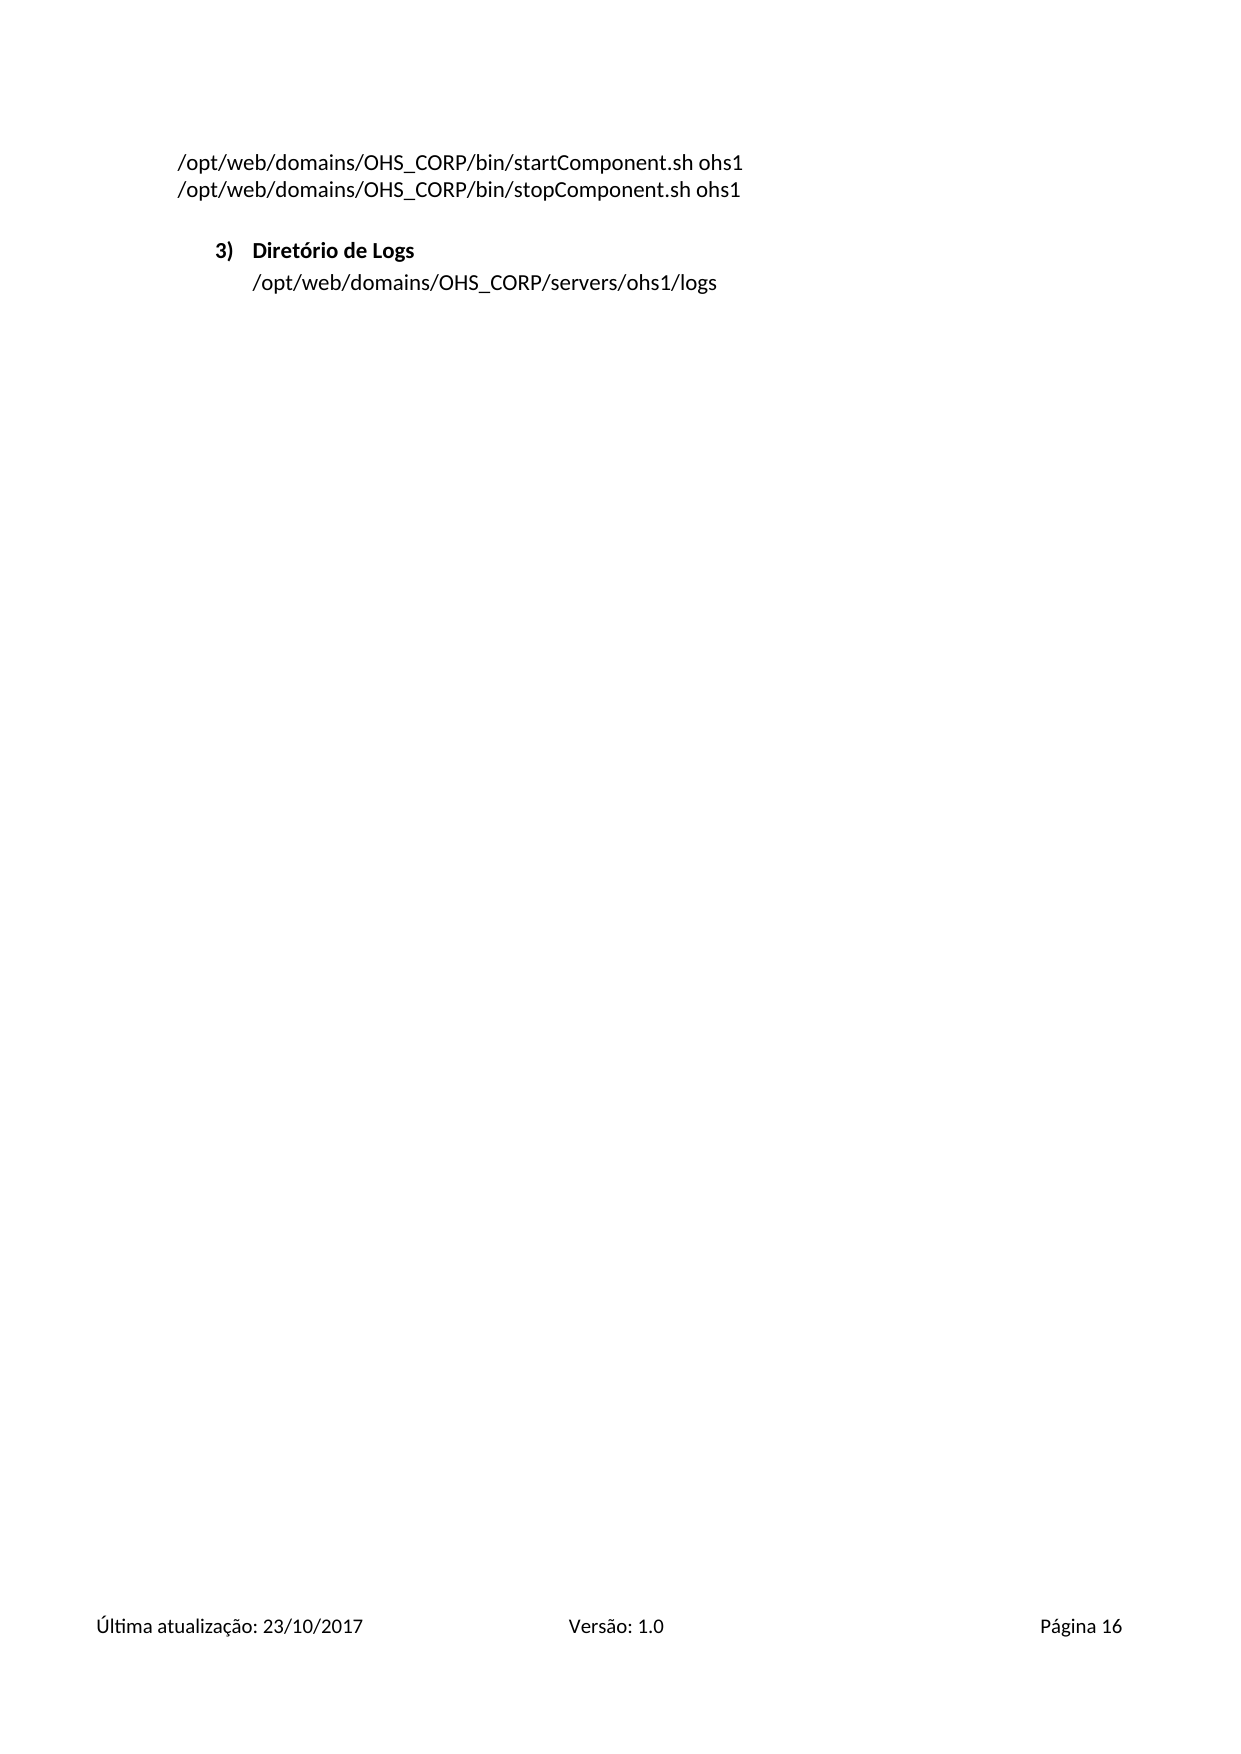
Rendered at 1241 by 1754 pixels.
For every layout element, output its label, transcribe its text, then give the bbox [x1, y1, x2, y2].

text /opt/web/domains/OHS_CORP/bin/startComponent.sh ohs1 /opt/web/domains/OHS_CORP/bin/stopComponent.sh ohs1 [177, 148, 1063, 204]
list /opt/web/domains/OHS_CORP/servers/ohs1/logs [252, 268, 1063, 296]
list Diretório de Logs [215, 236, 1063, 264]
